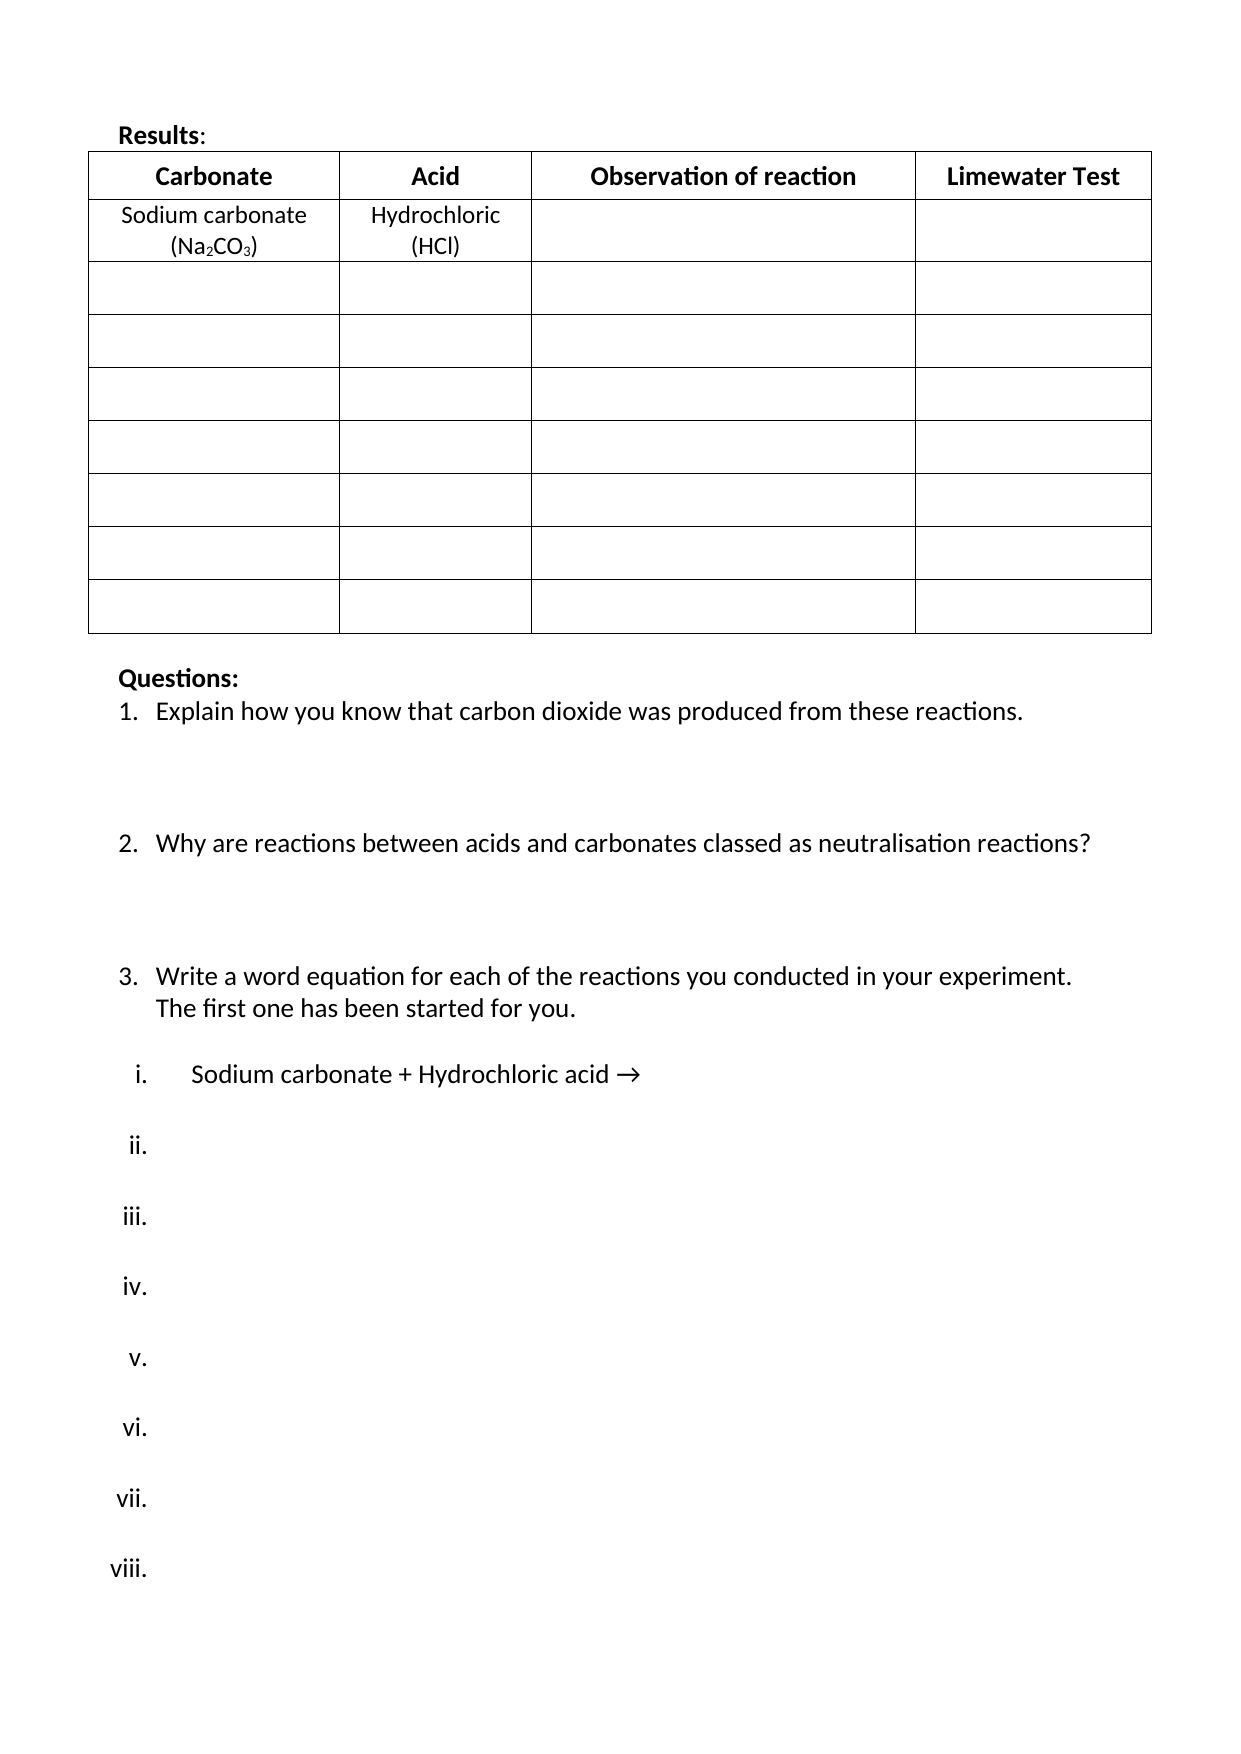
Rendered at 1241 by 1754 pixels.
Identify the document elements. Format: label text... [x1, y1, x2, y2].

table_cell Hydrochloric (HCl) [340, 200, 531, 261]
table_cell Sodium carbonate (Na2CO3) [89, 200, 339, 261]
table_cell [532, 315, 915, 367]
table_cell [532, 200, 915, 261]
table_cell [340, 474, 531, 526]
table_cell [89, 315, 339, 367]
table_cell [89, 527, 339, 579]
text Results: [118, 118, 1122, 151]
table_cell [340, 580, 531, 632]
table_cell [532, 580, 915, 632]
table_cell [916, 527, 1151, 579]
table_cell [916, 474, 1151, 526]
table_cell [89, 580, 339, 632]
table_cell [340, 315, 531, 367]
table_cell [916, 421, 1151, 473]
table_cell [532, 474, 915, 526]
table_cell [532, 421, 915, 473]
table_cell [89, 262, 339, 314]
table_cell [340, 368, 531, 420]
table_cell [340, 421, 531, 473]
table_cell [916, 262, 1151, 314]
table_cell [916, 580, 1151, 632]
text Questions: [118, 661, 1122, 694]
table_cell [916, 200, 1151, 261]
table_cell [916, 315, 1151, 367]
table_cell [532, 262, 915, 314]
table_cell [89, 474, 339, 526]
table_cell [340, 262, 531, 314]
table_cell [532, 368, 915, 420]
table_header Limewater Test [916, 152, 1151, 198]
list Explain how you know that carbon dioxide was produced from these reactions. [118, 694, 1122, 727]
list Why are reactions between acids and carbonates classed as neutralisation reactions? [118, 827, 1122, 859]
table_cell [532, 527, 915, 579]
table_cell [916, 368, 1151, 420]
table_header Acid [340, 152, 531, 198]
table_header Observation of reaction [532, 152, 915, 198]
table_cell [89, 368, 339, 420]
list Sodium carbonate + Hydrochloric acid → [148, 1058, 1122, 1091]
table_cell [340, 527, 531, 579]
list Write a word equation for each of the reactions you conducted in your experiment. The first one has been started for you. [118, 959, 1122, 1025]
table_cell [89, 421, 339, 473]
table_header Carbonate [89, 152, 339, 198]
